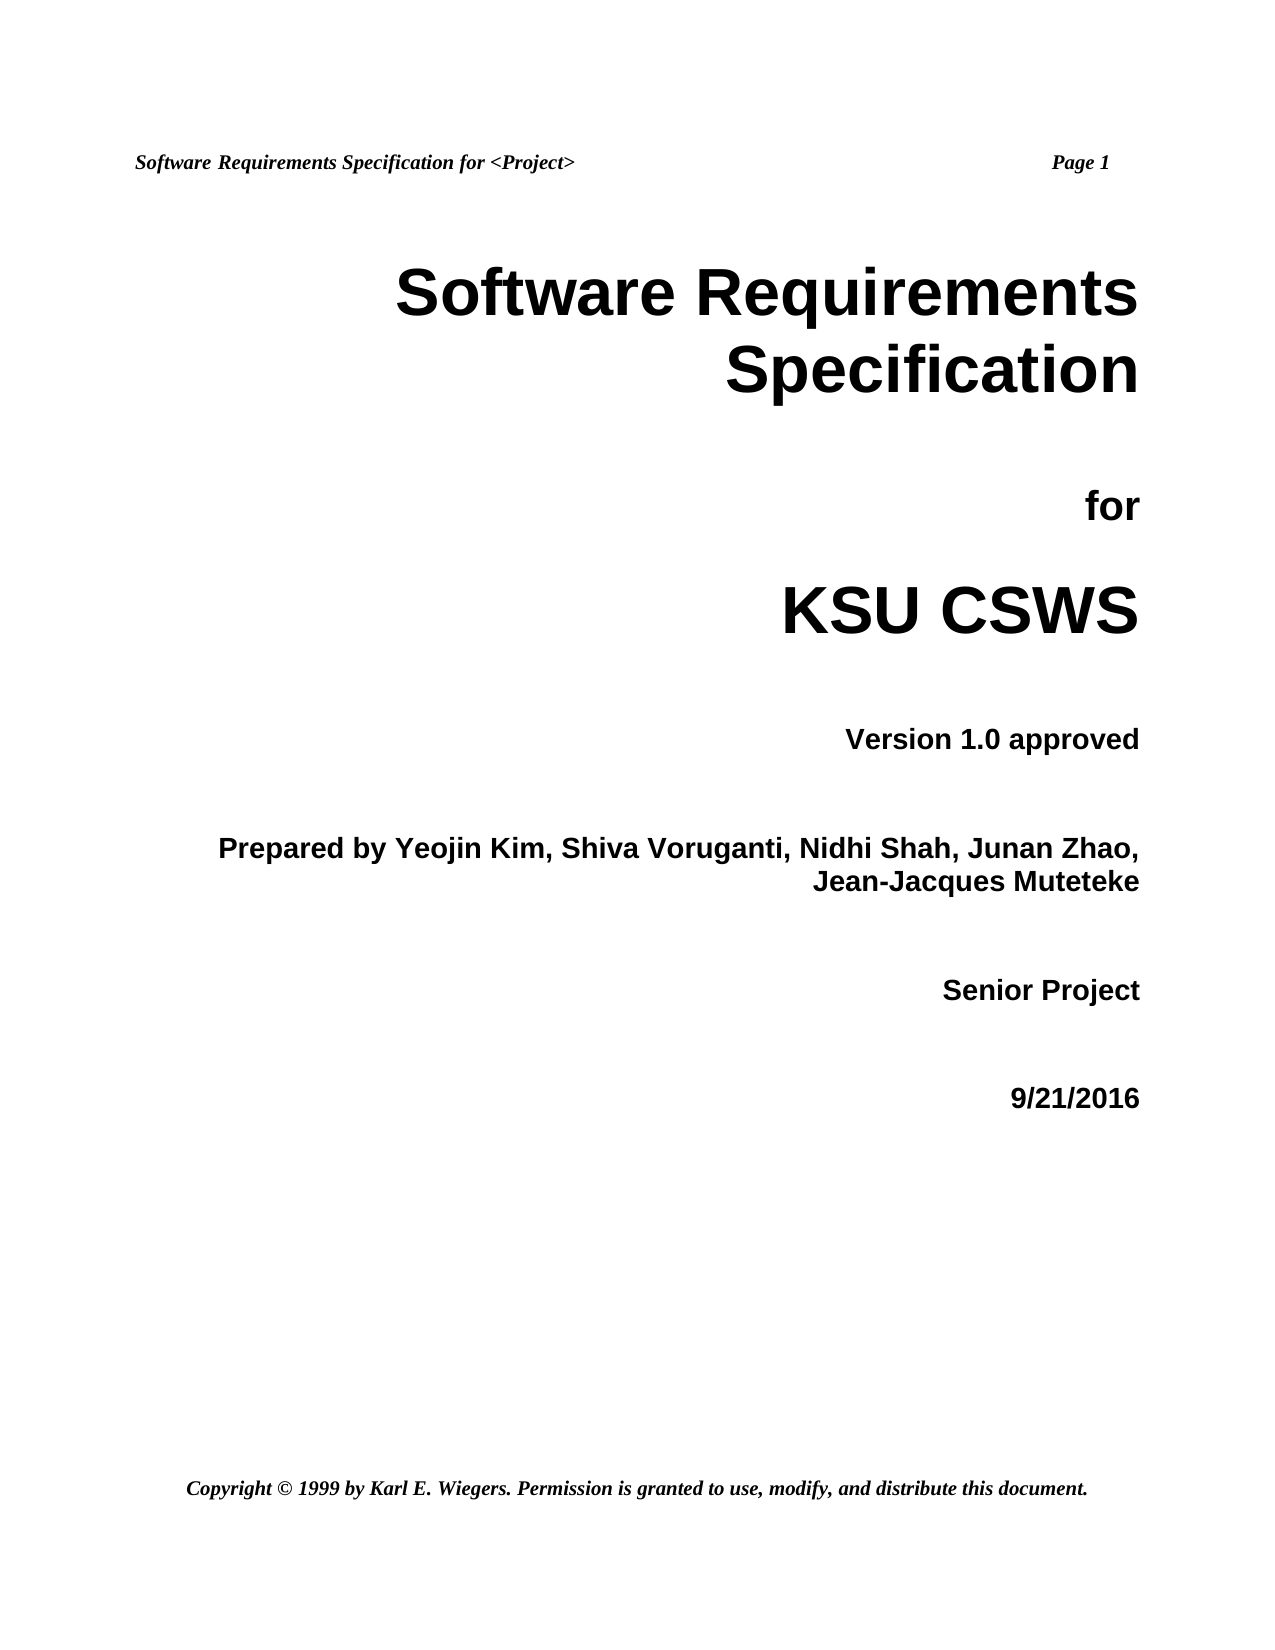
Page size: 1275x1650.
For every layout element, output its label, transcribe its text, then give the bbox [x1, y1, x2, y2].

title for [135, 481, 1140, 529]
text Version 1.0 approved [135, 722, 1140, 756]
text Prepared by Yeojin Kim, Shiva Voruganti, Nidhi Shah, Junan Zhao, Jean-Jacques Muteteke [135, 831, 1140, 898]
title KSU CSWS [135, 571, 1140, 647]
text Senior Project [135, 973, 1140, 1007]
title Software Requirements Specification [135, 253, 1140, 406]
text 9/21/2016 [135, 1082, 1140, 1115]
